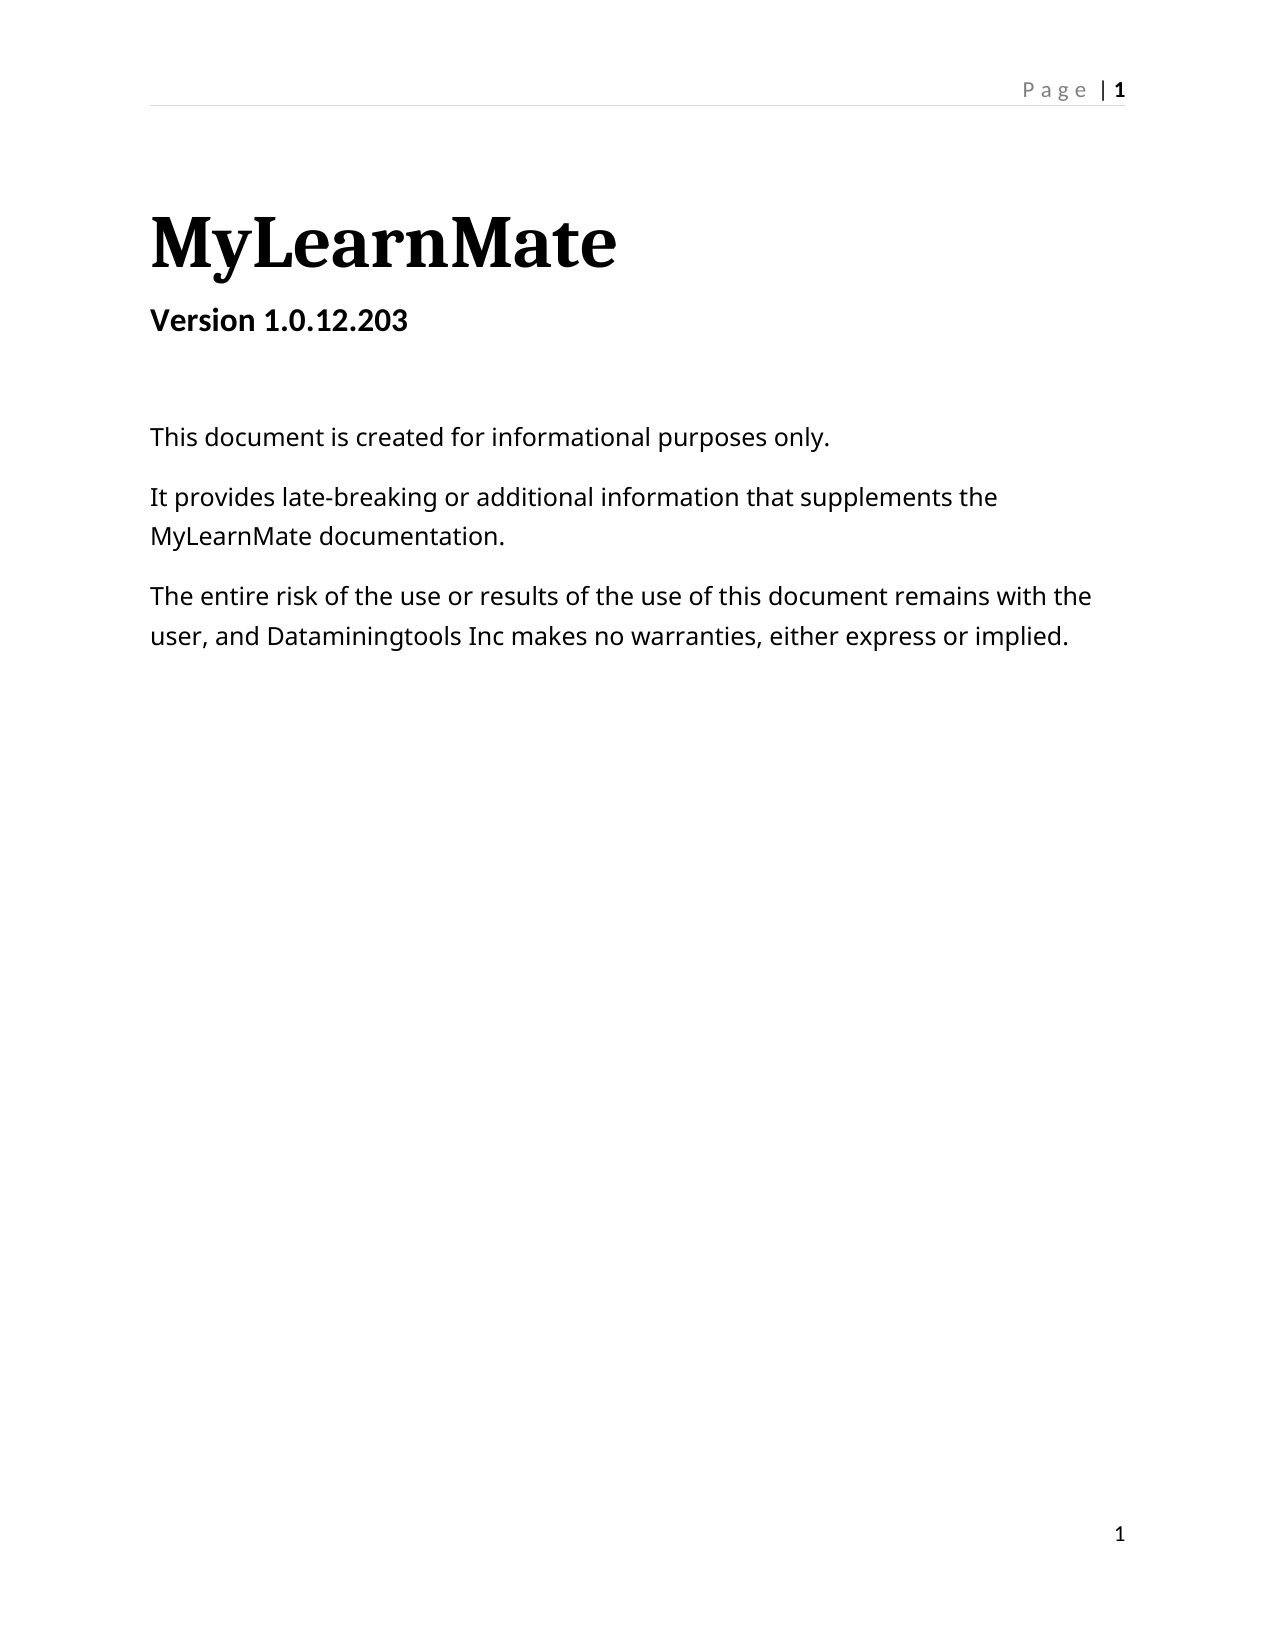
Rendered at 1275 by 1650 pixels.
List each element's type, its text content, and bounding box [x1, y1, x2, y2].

text Version 1.0.12.203 [150, 299, 1125, 340]
text It provides late-breaking or additional information that supplements the MyLearnMate documentation. [150, 480, 1125, 553]
text This document is created for informational purposes only. [150, 420, 1125, 454]
text The entire risk of the use or results of the use of this document remains with the user, and Dataminingtools Inc makes no warranties, either express or implied. [150, 579, 1125, 652]
subtitle MyLearnMate [150, 200, 1125, 286]
